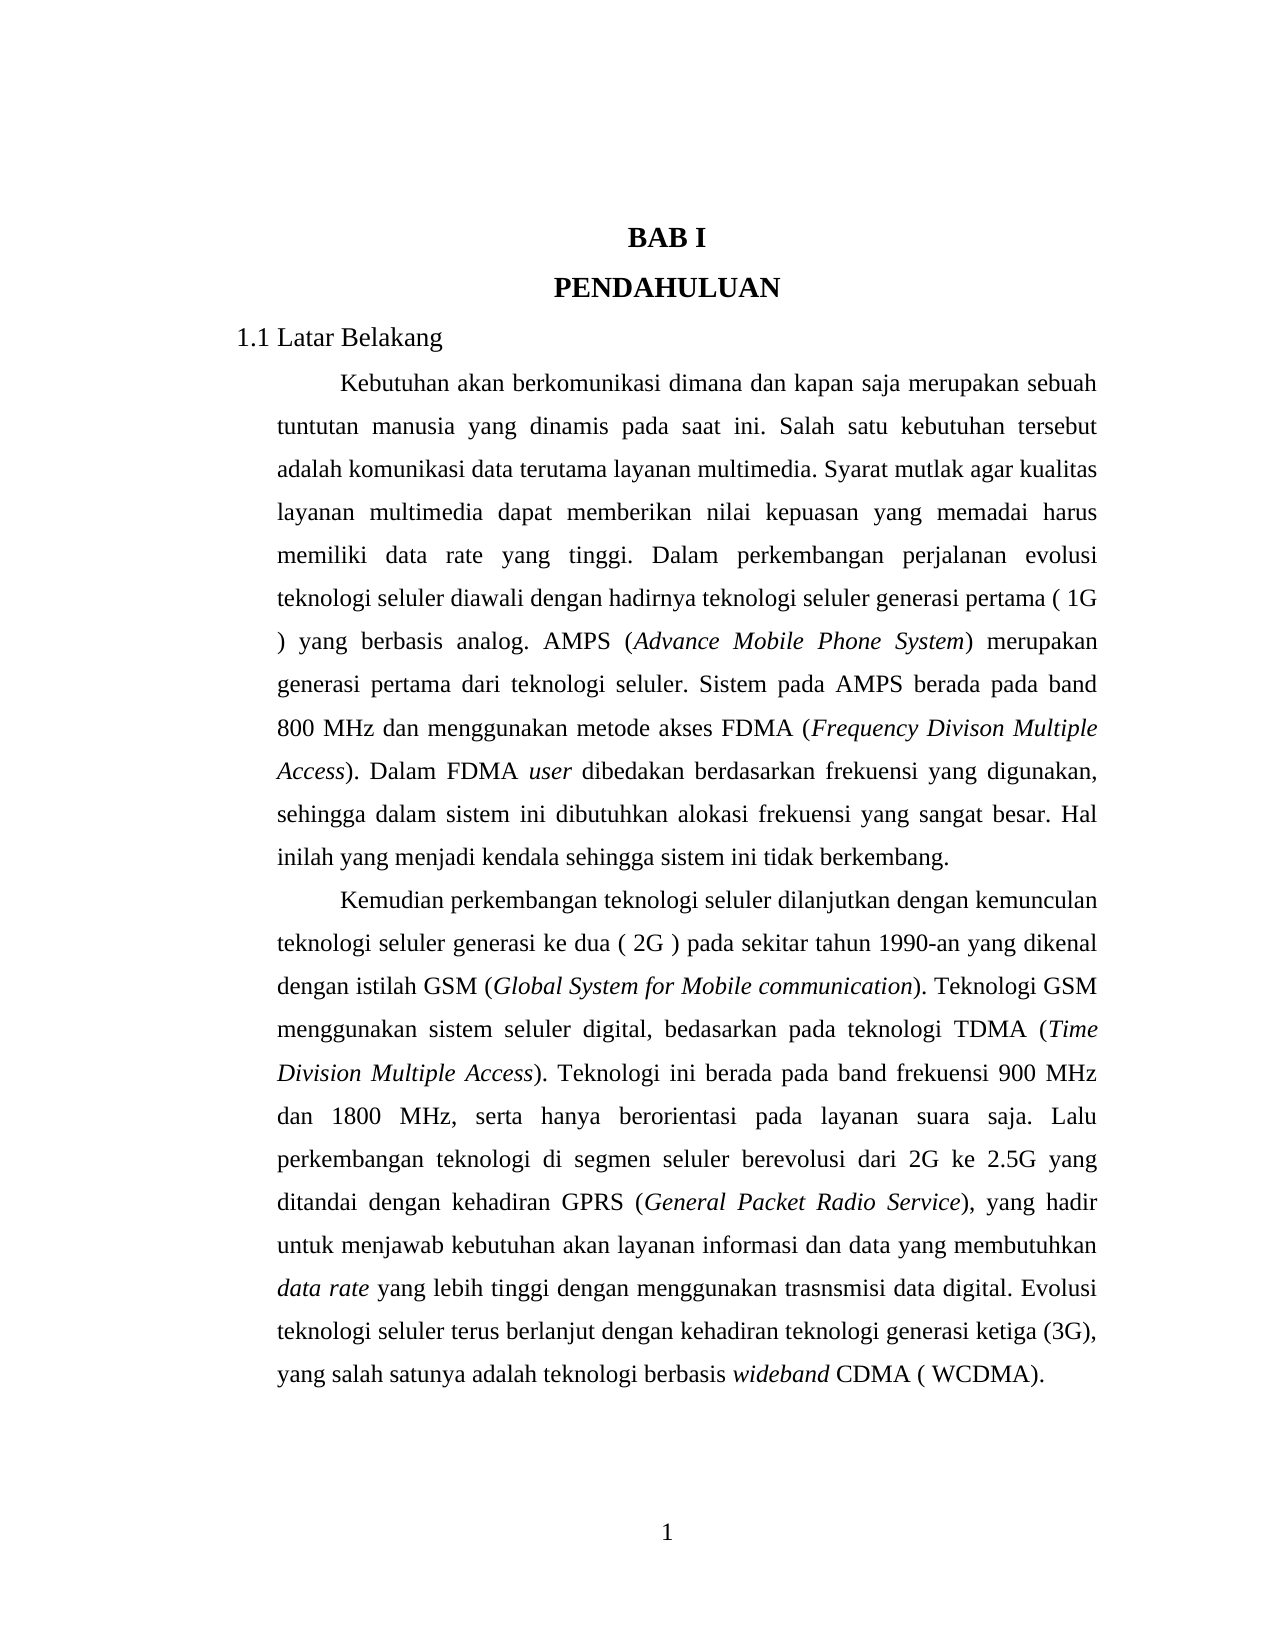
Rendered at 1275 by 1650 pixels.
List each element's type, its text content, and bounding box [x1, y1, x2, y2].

subtitle BAB I [236, 220, 1098, 254]
subtitle PENDAHULUAN [236, 271, 1098, 304]
text Kebutuhan akan berkomunikasi dimana dan kapan saja merupakan sebuah tuntutan manusia yang dinamis pada saat ini. Salah satu kebutuhan tersebut adalah komunikasi data terutama layanan multimedia. Syarat mutlak agar kualitas layanan multimedia dapat memberikan nilai kepuasan yang memadai harus memiliki data rate yang tinggi. Dalam perkembangan perjalanan evolusi teknologi seluler diawali dengan hadirnya teknologi seluler generasi pertama ( 1G ) yang berbasis analog. AMPS (Advance Mobile Phone System) merupakan generasi pertama dari teknologi seluler. Sistem pada AMPS berada pada band 800 MHz dan menggunakan metode akses FDMA (Frequency Divison Multiple Access). Dalam FDMA user dibedakan berdasarkan frekuensi yang digunakan, sehingga dalam sistem ini dibutuhkan alokasi frekuensi yang sangat besar. Hal inilah yang menjadi kendala sehingga sistem ini tidak berkembang. [277, 368, 1098, 871]
subtitle Latar Belakang [236, 321, 1098, 352]
text Kemudian perkembangan teknologi seluler dilanjutkan dengan kemunculan teknologi seluler generasi ke dua ( 2G ) pada sekitar tahun 1990-an yang dikenal dengan istilah GSM (Global System for Mobile communication). Teknologi GSM menggunakan sistem seluler digital, bedasarkan pada teknologi TDMA (Time Division Multiple Access). Teknologi ini berada pada band frekuensi 900 MHz dan 1800 MHz, serta hanya berorientasi pada layanan suara saja. Lalu perkembangan teknologi di segmen seluler berevolusi dari 2G ke 2.5G yang ditandai dengan kehadiran GPRS (General Packet Radio Service), yang hadir untuk menjawab kebutuhan akan layanan informasi dan data yang membutuhkan data rate yang lebih tinggi dengan menggunakan trasnsmisi data digital. Evolusi teknologi seluler terus berlanjut dengan kehadiran teknologi generasi ketiga (3G), yang salah satunya adalah teknologi berbasis wideband CDMA ( WCDMA). [277, 885, 1098, 1388]
